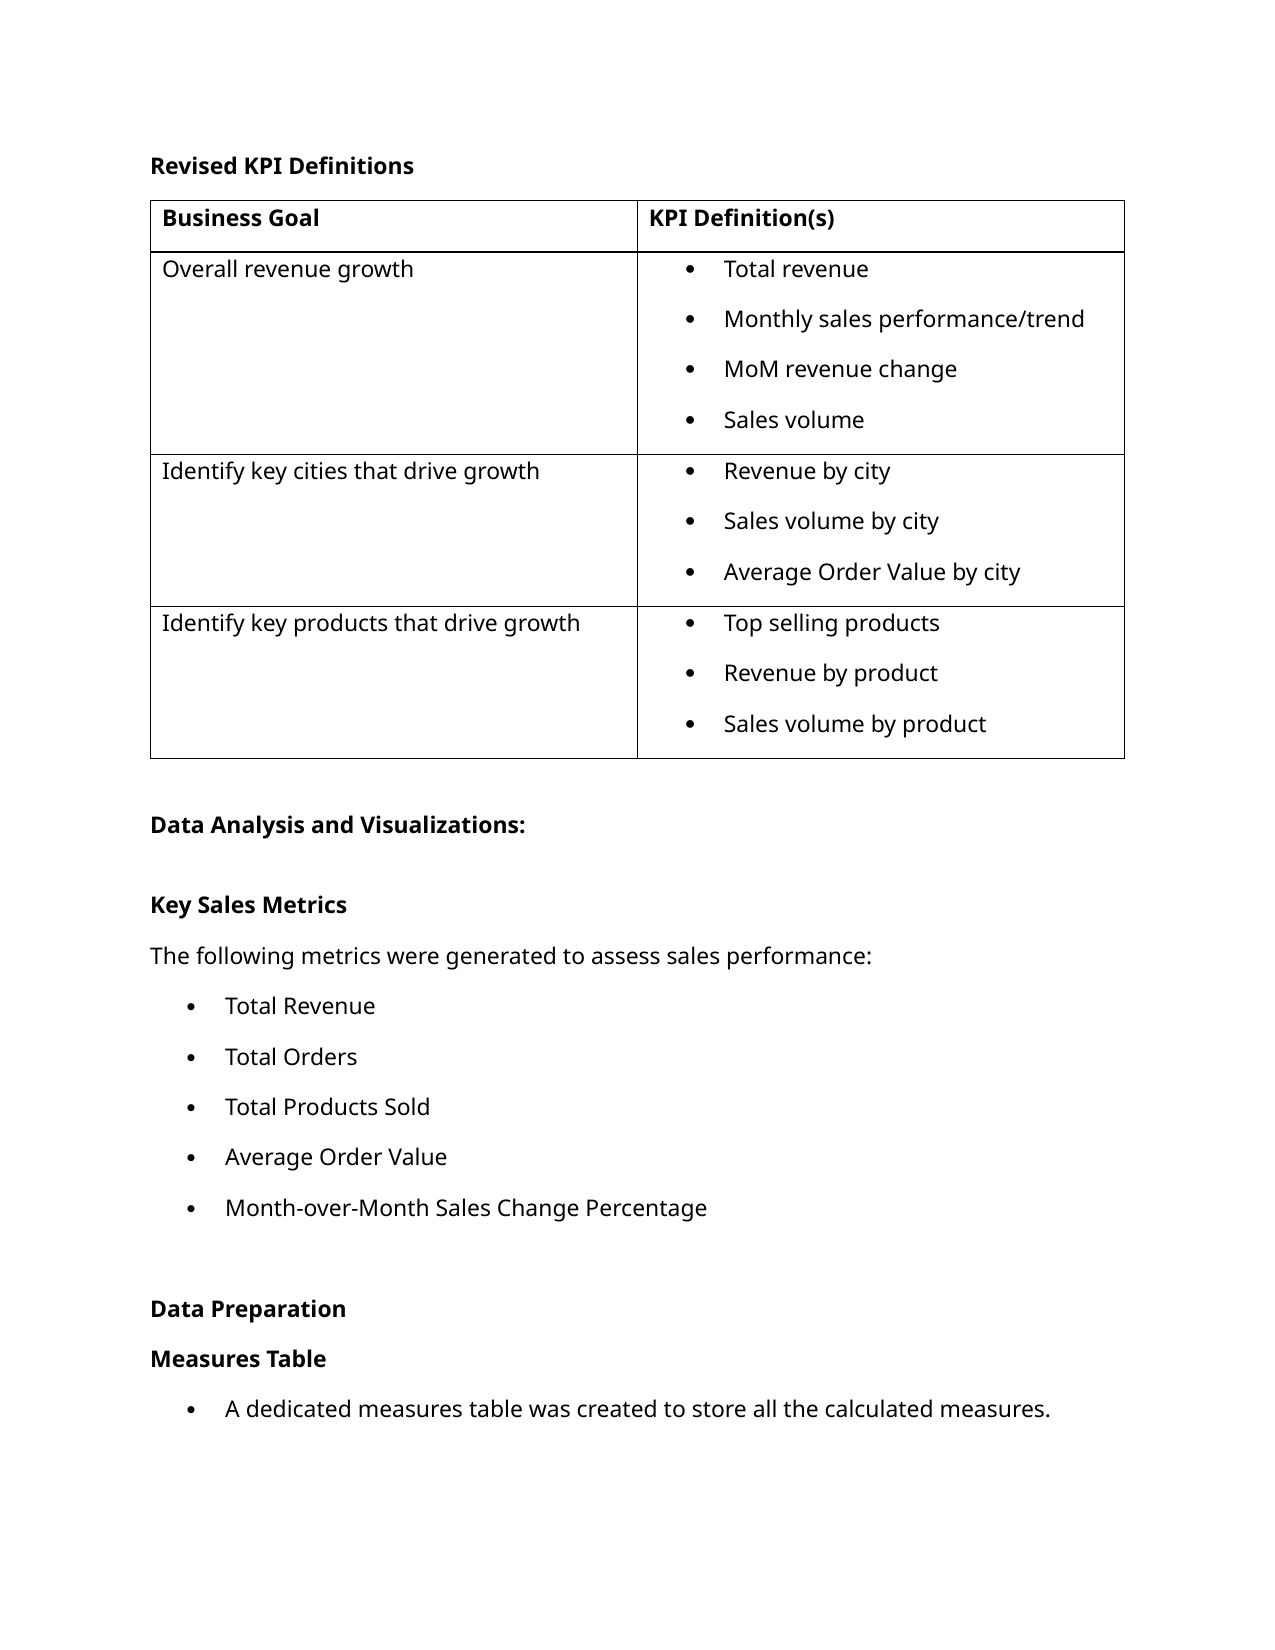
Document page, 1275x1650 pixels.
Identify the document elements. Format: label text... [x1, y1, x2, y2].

text Measures Table [150, 1343, 1125, 1374]
table_cell Identify key products that drive growth [151, 607, 637, 757]
table_header KPI Definition(s) [638, 201, 1124, 251]
text The following metrics were generated to assess sales performance: [150, 940, 1125, 971]
text Key Sales Metrics [150, 889, 1125, 921]
list Average Order Value [187, 1141, 1125, 1173]
text Data Preparation [150, 1293, 1125, 1324]
table_cell Total revenue Monthly sales performance/trend MoM revenue change Sales volume [638, 253, 1124, 454]
table_cell Overall revenue growth [151, 253, 637, 454]
text Data Analysis and Visualizations: [150, 809, 1125, 870]
table_cell Top selling products Revenue by product Sales volume by product [638, 607, 1124, 757]
table_cell Identify key cities that drive growth [151, 455, 637, 606]
list A dedicated measures table was created to store all the calculated measures. [187, 1393, 1125, 1425]
table_cell Revenue by city Sales volume by city Average Order Value by city [638, 455, 1124, 606]
list Month-over-Month Sales Change Percentage [187, 1192, 1125, 1223]
list Total Products Sold [187, 1091, 1125, 1122]
text Revised KPI Definitions [150, 150, 1125, 181]
list Total Revenue [187, 990, 1125, 1021]
table_header Business Goal [151, 201, 637, 251]
list Total Orders [187, 1041, 1125, 1072]
